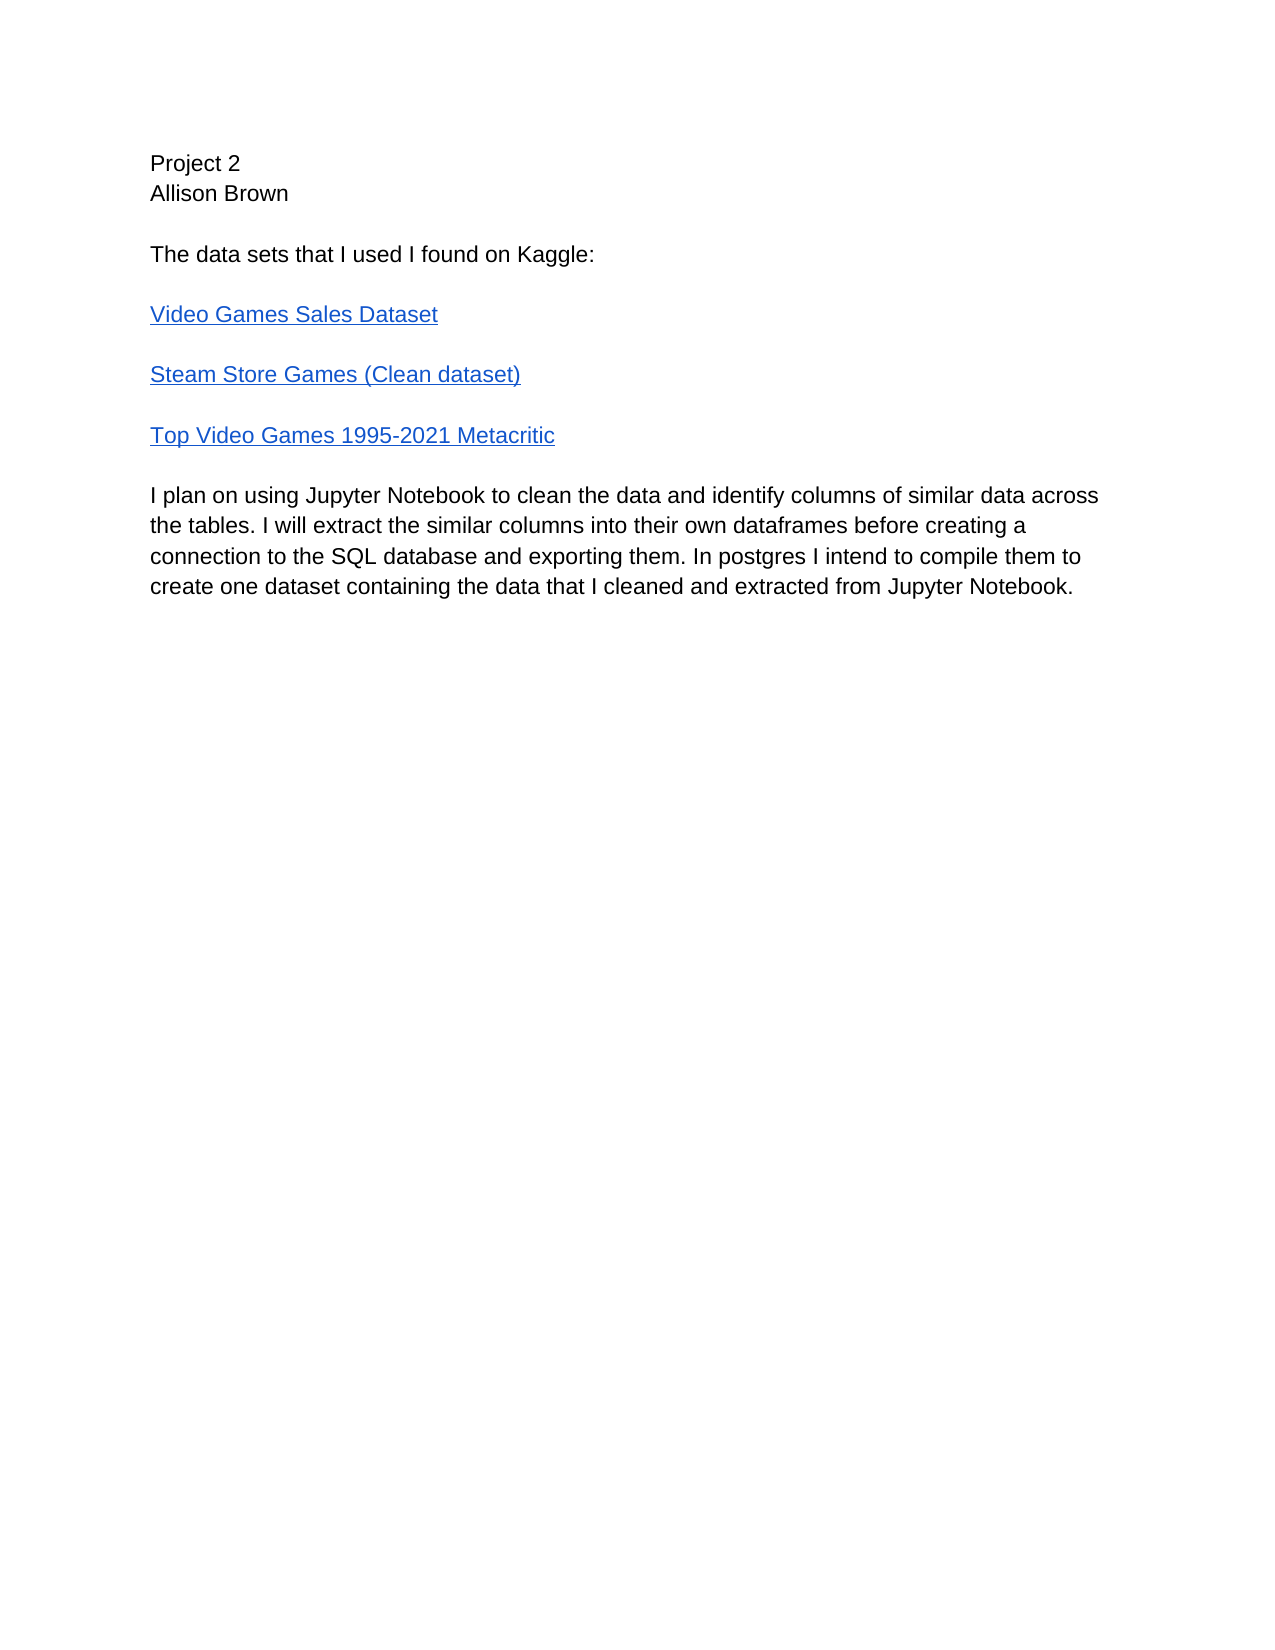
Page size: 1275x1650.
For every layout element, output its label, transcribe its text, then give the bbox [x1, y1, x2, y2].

text Video Games Sales Dataset [150, 301, 1125, 327]
text The data sets that I used I found on Kaggle: [150, 241, 1125, 267]
text Project 2 [150, 150, 1125, 176]
text I plan on using Jupyter Notebook to clean the data and identify columns of similar data across the tables. I will extract the similar columns into their own dataframes before creating a connection to the SQL database and exporting them. In postgres I intend to compile them to create one dataset containing the data that I cleaned and extracted from Jupyter Notebook. [150, 482, 1125, 599]
text Top Video Games 1995-2021 Metacritic [150, 422, 1125, 448]
text Steam Store Games (Clean dataset) [150, 361, 1125, 388]
text Allison Brown [150, 180, 1125, 207]
